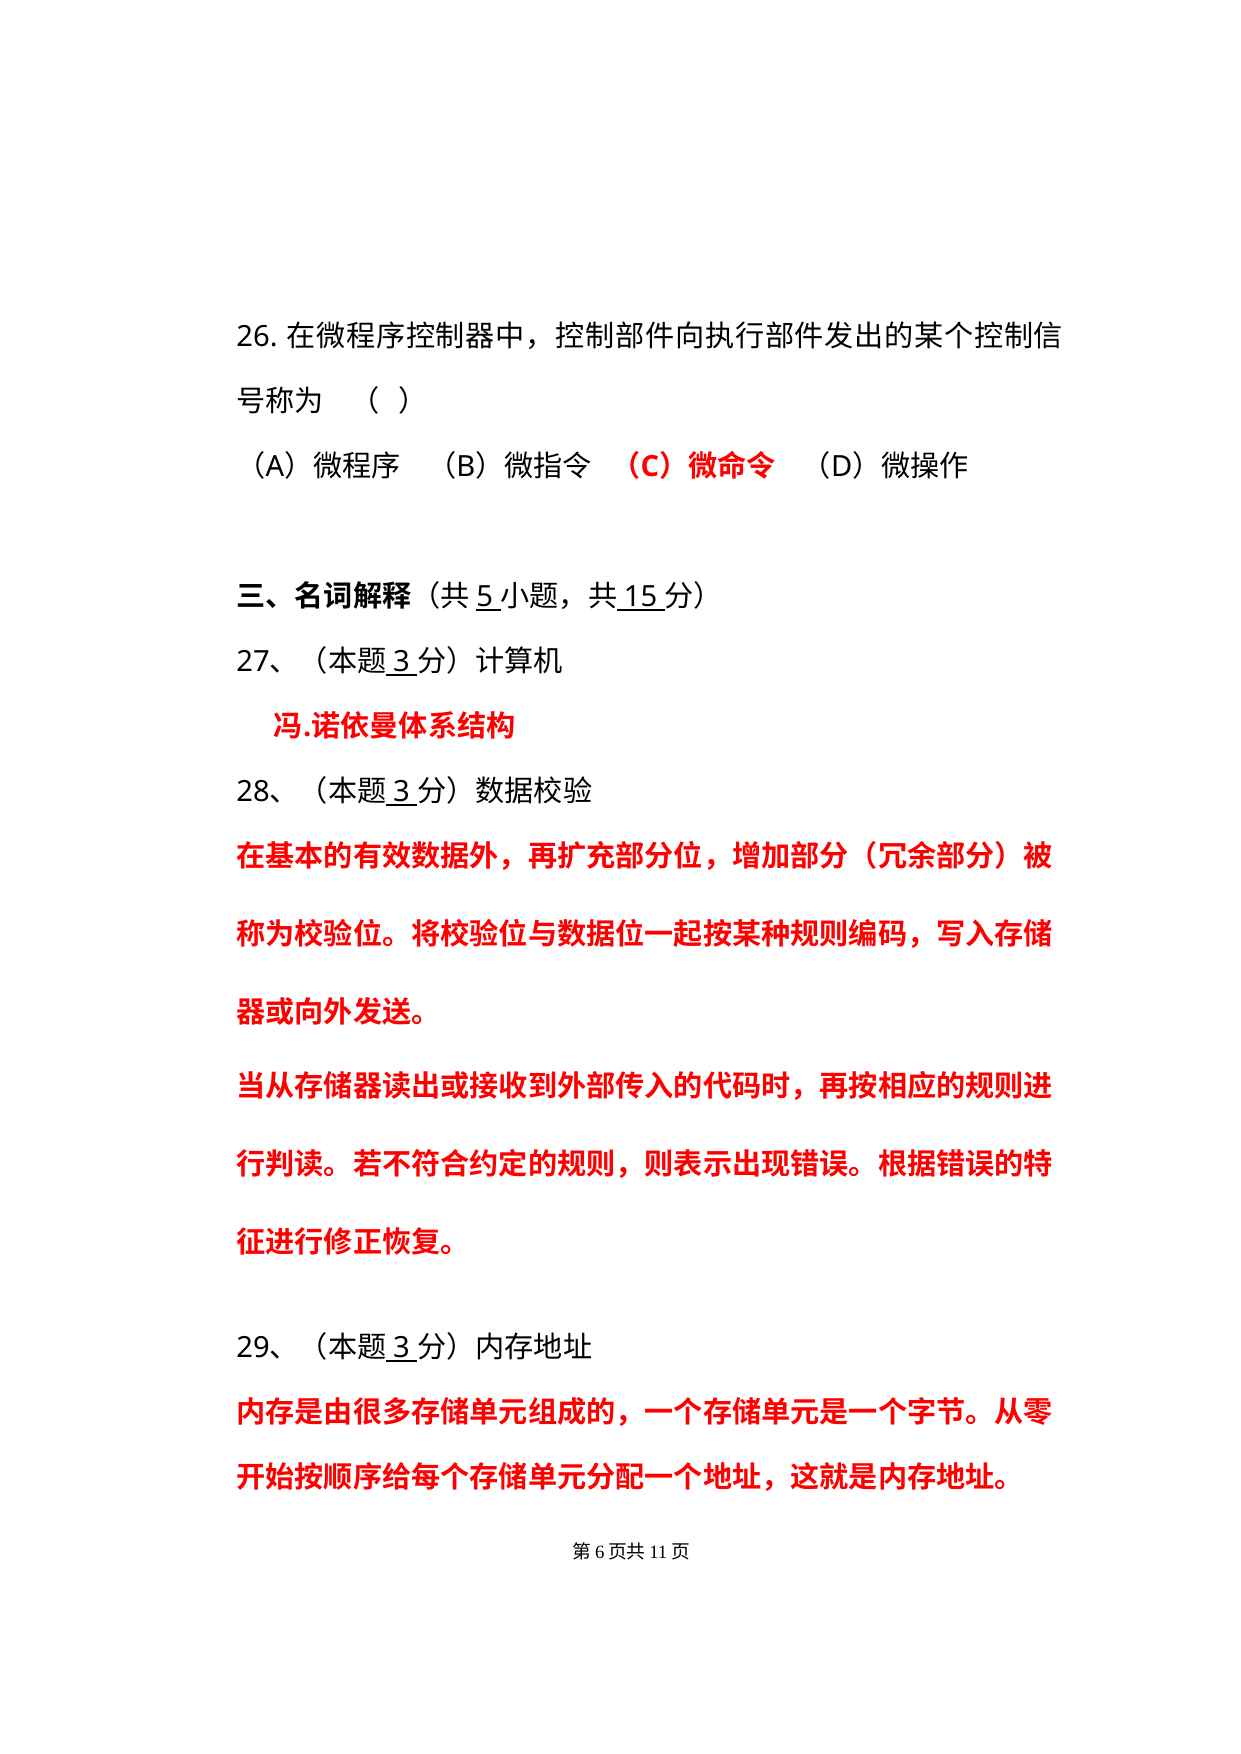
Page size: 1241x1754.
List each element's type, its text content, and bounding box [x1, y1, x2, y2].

text （A）微程序 （B）微指令 （C）微命令 （D）微操作 [236, 432, 1063, 497]
text 26. 在微程序控制器中，控制部件向执行部件发出的某个控制信号称为 （ ） [236, 302, 1063, 432]
text 冯.诺依曼体系结构 [274, 692, 1063, 757]
text 在基本的有效数据外，再扩充部分位，增加部分（冗余部分）被称为校验位。将校验位与数据位一起按某种规则编码，写入存储器或向外发送。 [236, 822, 1063, 1042]
text 28、（本题 3 分）数据校验 [236, 757, 1063, 822]
text 三、名词解释（共 5 小题，共 15 分） [236, 562, 1063, 627]
text 29、（本题 3 分）内存地址 [236, 1313, 1063, 1378]
text 27、（本题 3 分）计算机 [236, 627, 1063, 692]
text 内存是由很多存储单元组成的，一个存储单元是一个字节。从零开始按顺序给每个存储单元分配一个地址，这就是内存地址。 [236, 1378, 1063, 1508]
text 当从存储器读出或接收到外部传入的代码时，再按相应的规则进行判读。若不符合约定的规则，则表示出现错误。根据错误的特征进行修正恢复。 [236, 1051, 1063, 1272]
